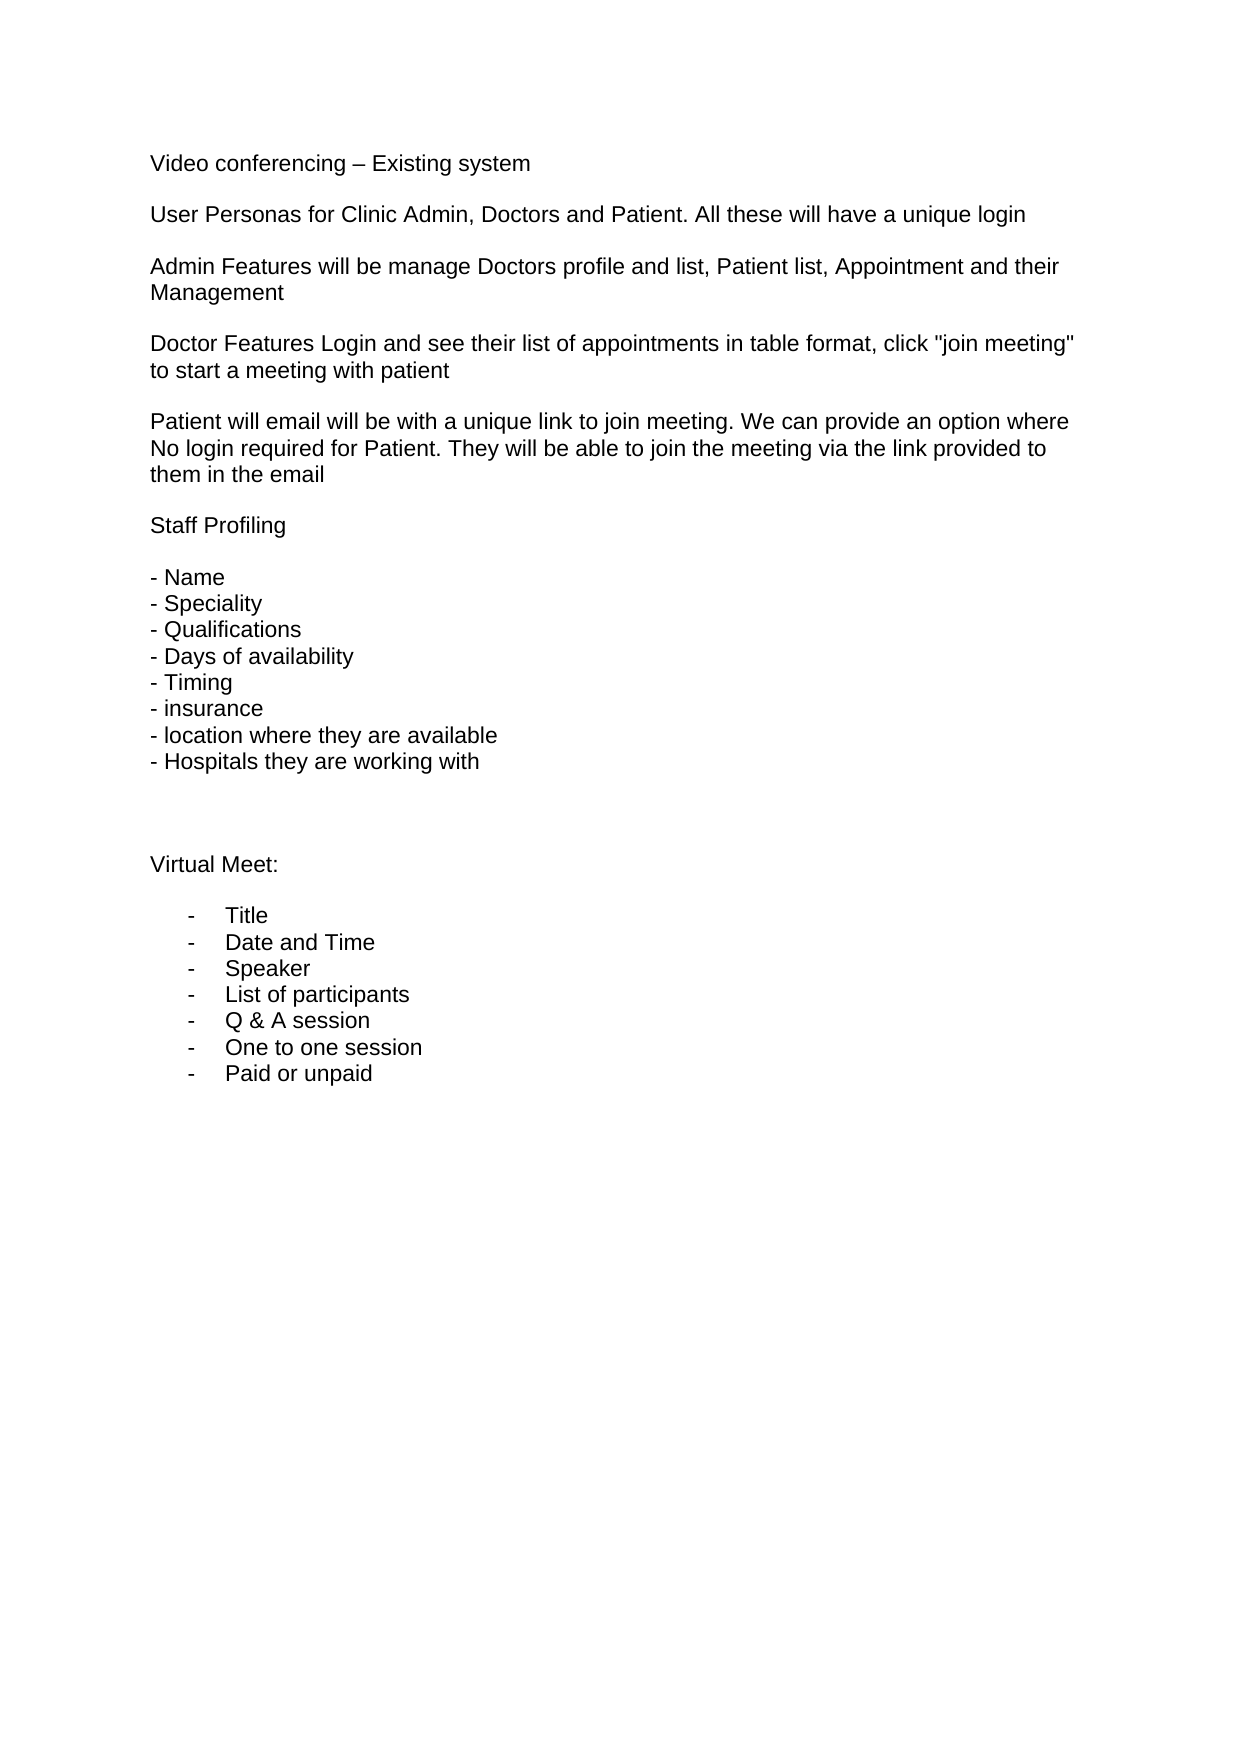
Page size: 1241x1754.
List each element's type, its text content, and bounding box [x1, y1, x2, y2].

list One to one session [187, 1034, 1090, 1060]
text Admin Features will be manage Doctors profile and list, Patient list, Appointment and their Management [150, 253, 1090, 305]
list Date and Time [187, 928, 1090, 955]
text Video conferencing – Existing system [150, 150, 1090, 176]
list List of participants [187, 981, 1090, 1007]
list Q & A session [187, 1007, 1090, 1034]
text Staff Profiling [150, 512, 1090, 538]
list Paid or unpaid [187, 1060, 1090, 1087]
text Doctor Features Login and see their list of appointments in table format, click "join meeting" to start a meeting with patient [150, 330, 1090, 383]
list Title [187, 902, 1090, 928]
text - Name - Speciality - Qualifications - Days of availability - Timing - insurance - location where they are available - Hospitals they are working with [150, 563, 1090, 774]
text Virtual Meet: [150, 851, 1090, 877]
text User Personas for Clinic Admin, Doctors and Patient. All these will have a unique login [150, 201, 1090, 228]
text Patient will email will be with a unique link to join meeting. We can provide an option where No login required for Patient. They will be able to join the meeting via the link provided to them in the email [150, 408, 1090, 487]
list Speaker [187, 955, 1090, 981]
